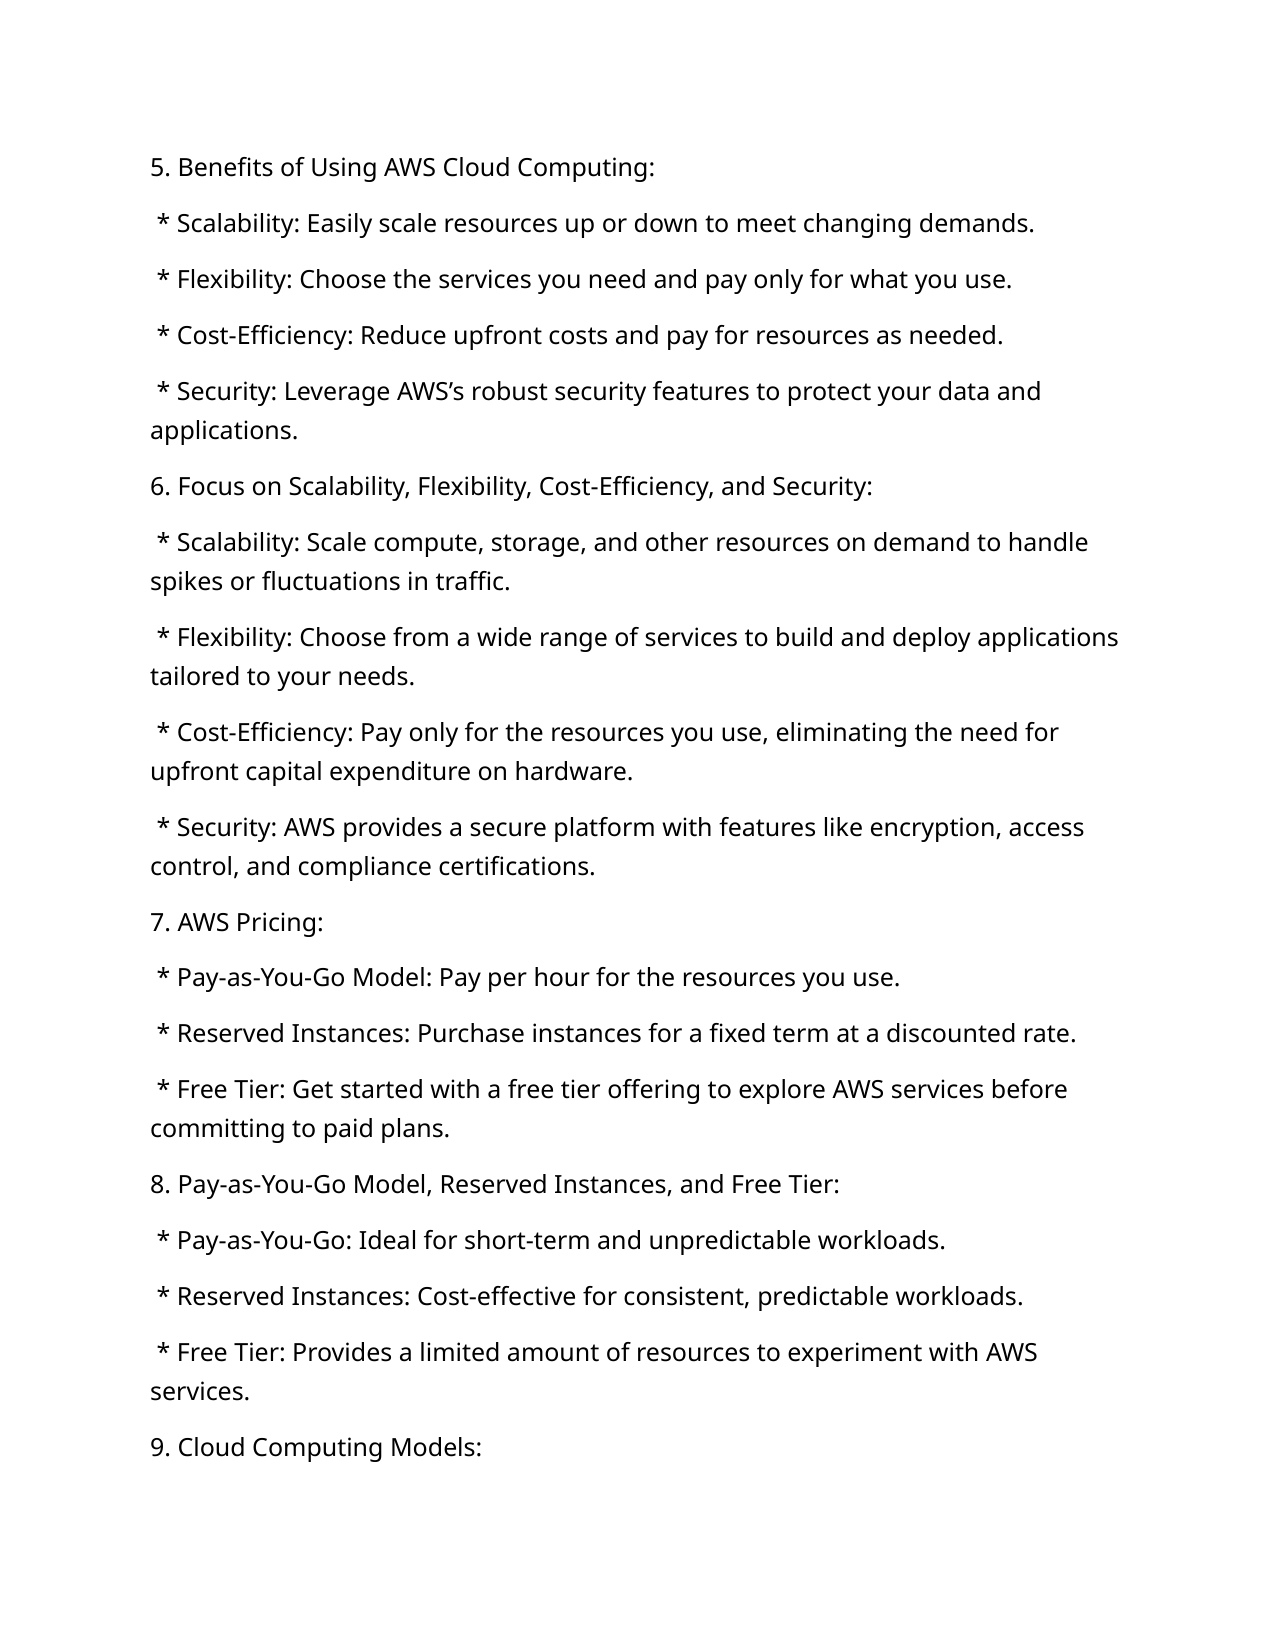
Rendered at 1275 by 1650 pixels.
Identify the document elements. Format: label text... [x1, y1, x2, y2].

text * Pay-as-You-Go: Ideal for short-term and unpredictable workloads. [150, 1222, 1125, 1257]
text * Cost-Efficiency: Pay only for the resources you use, eliminating the need for upfront capital expenditure on hardware. [150, 714, 1125, 787]
text * Security: Leverage AWS’s robust security features to protect your data and applications. [150, 373, 1125, 447]
text * Cost-Efficiency: Reduce upfront costs and pay for resources as needed. [150, 317, 1125, 352]
text * Scalability: Easily scale resources up or down to meet changing demands. [150, 206, 1125, 240]
text * Reserved Instances: Purchase instances for a fixed term at a discounted rate. [150, 1016, 1125, 1050]
text * Free Tier: Provides a limited amount of resources to experiment with AWS services. [150, 1334, 1125, 1407]
text 9. Cloud Computing Models: [150, 1429, 1125, 1463]
text * Scalability: Scale compute, storage, and other resources on demand to handle spikes or fluctuations in traffic. [150, 524, 1125, 597]
text 6. Focus on Scalability, Flexibility, Cost-Efficiency, and Security: [150, 468, 1125, 502]
text 8. Pay-as-You-Go Model, Reserved Instances, and Free Tier: [150, 1167, 1125, 1201]
text * Pay-as-You-Go Model: Pay per hour for the resources you use. [150, 960, 1125, 994]
text 7. AWS Pricing: [150, 904, 1125, 938]
text * Security: AWS provides a secure platform with features like encryption, access control, and compliance certifications. [150, 809, 1125, 882]
text 5. Benefits of Using AWS Cloud Computing: [150, 150, 1125, 184]
text * Flexibility: Choose from a wide range of services to build and deploy applications tailored to your needs. [150, 619, 1125, 692]
text * Reserved Instances: Cost-effective for consistent, predictable workloads. [150, 1278, 1125, 1312]
text * Free Tier: Get started with a free tier offering to explore AWS services before committing to paid plans. [150, 1072, 1125, 1145]
text * Flexibility: Choose the services you need and pay only for what you use. [150, 262, 1125, 296]
